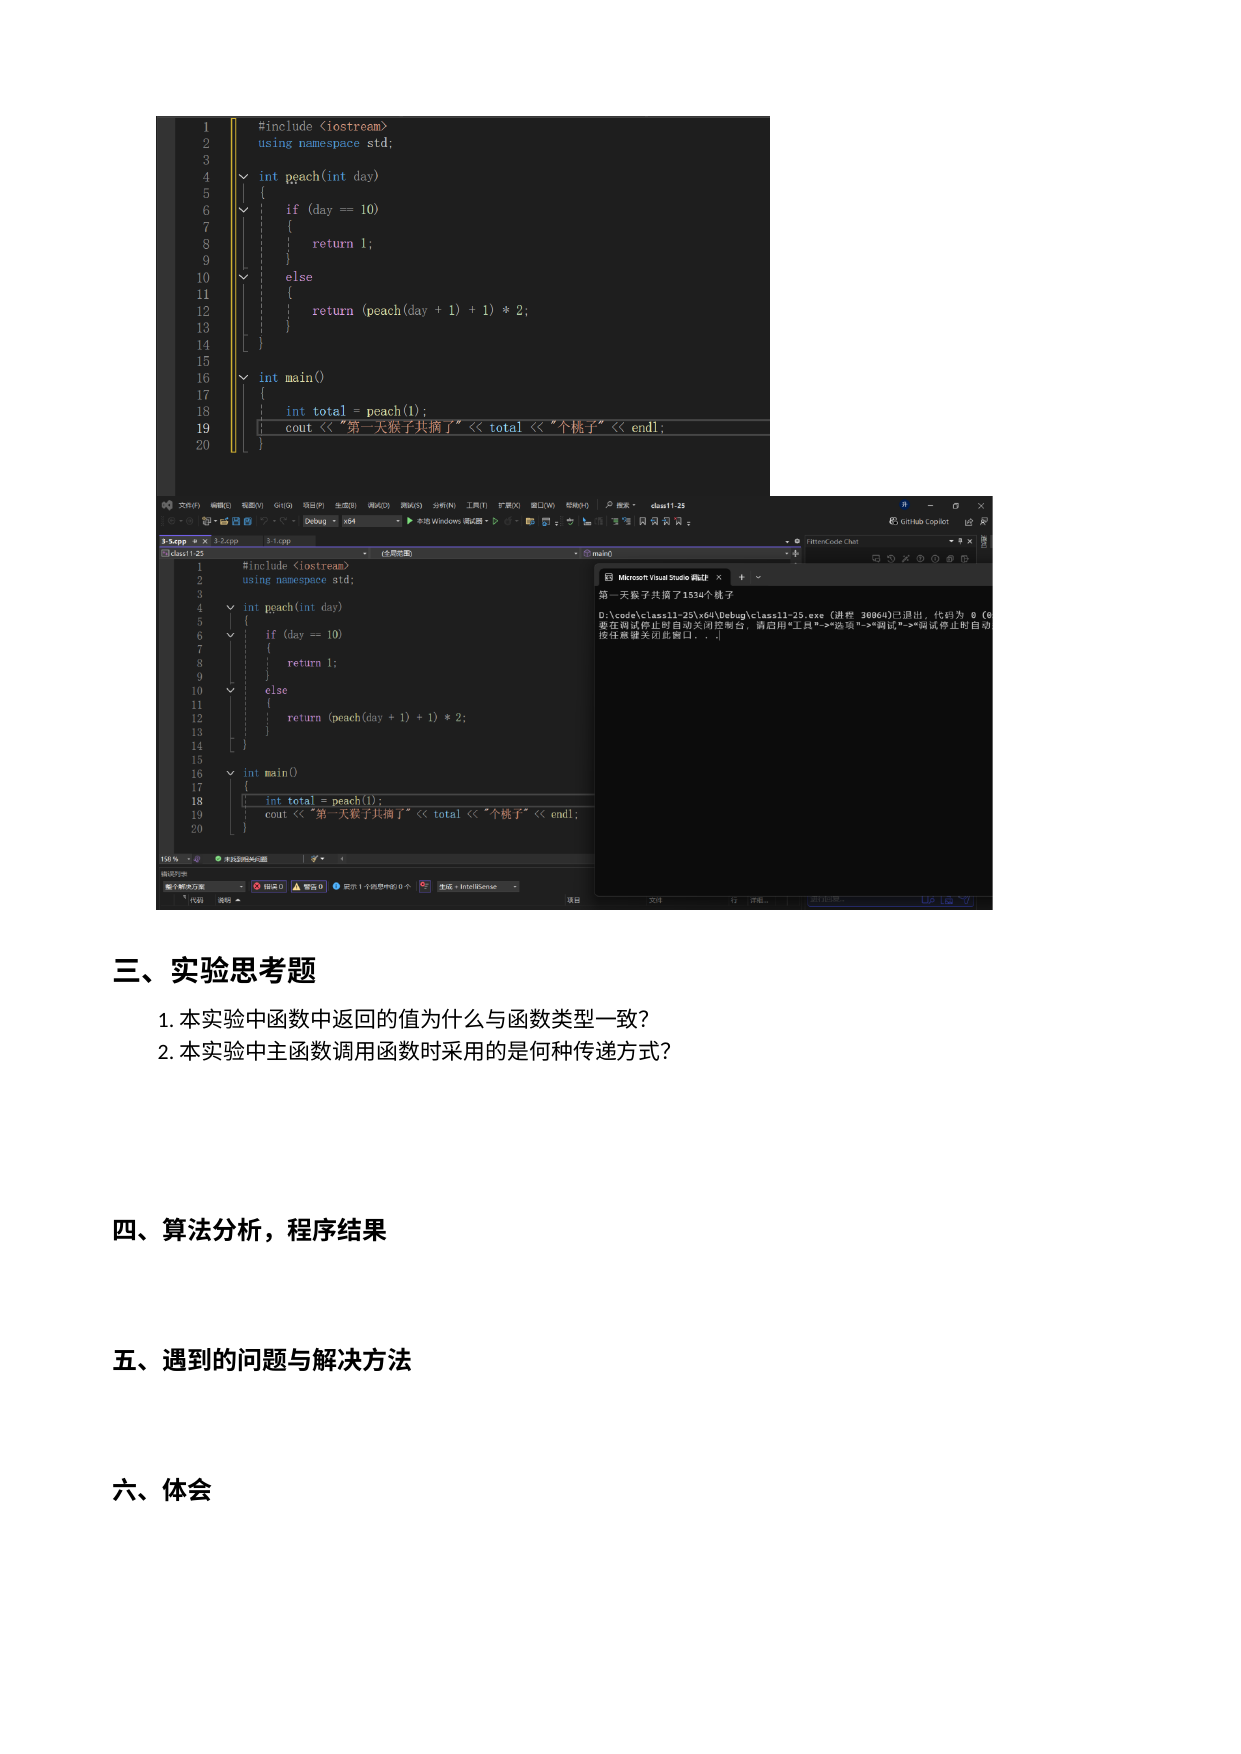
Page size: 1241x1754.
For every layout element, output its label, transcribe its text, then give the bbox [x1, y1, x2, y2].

text 六、体会 [112, 1456, 1118, 1521]
text 1. 本实验中函数中返回的值为什么与函数类型一致？ [112, 1001, 1118, 1034]
text 五、遇到的问题与解决方法 [112, 1326, 1118, 1391]
text 2. 本实验中主函数调用函数时采用的是何种传递方式？ [112, 1034, 1118, 1066]
text 四、算法分析，程序结果 [112, 1196, 1118, 1261]
text 三、实验思考题 [112, 936, 1118, 1001]
picture [156, 116, 993, 910]
